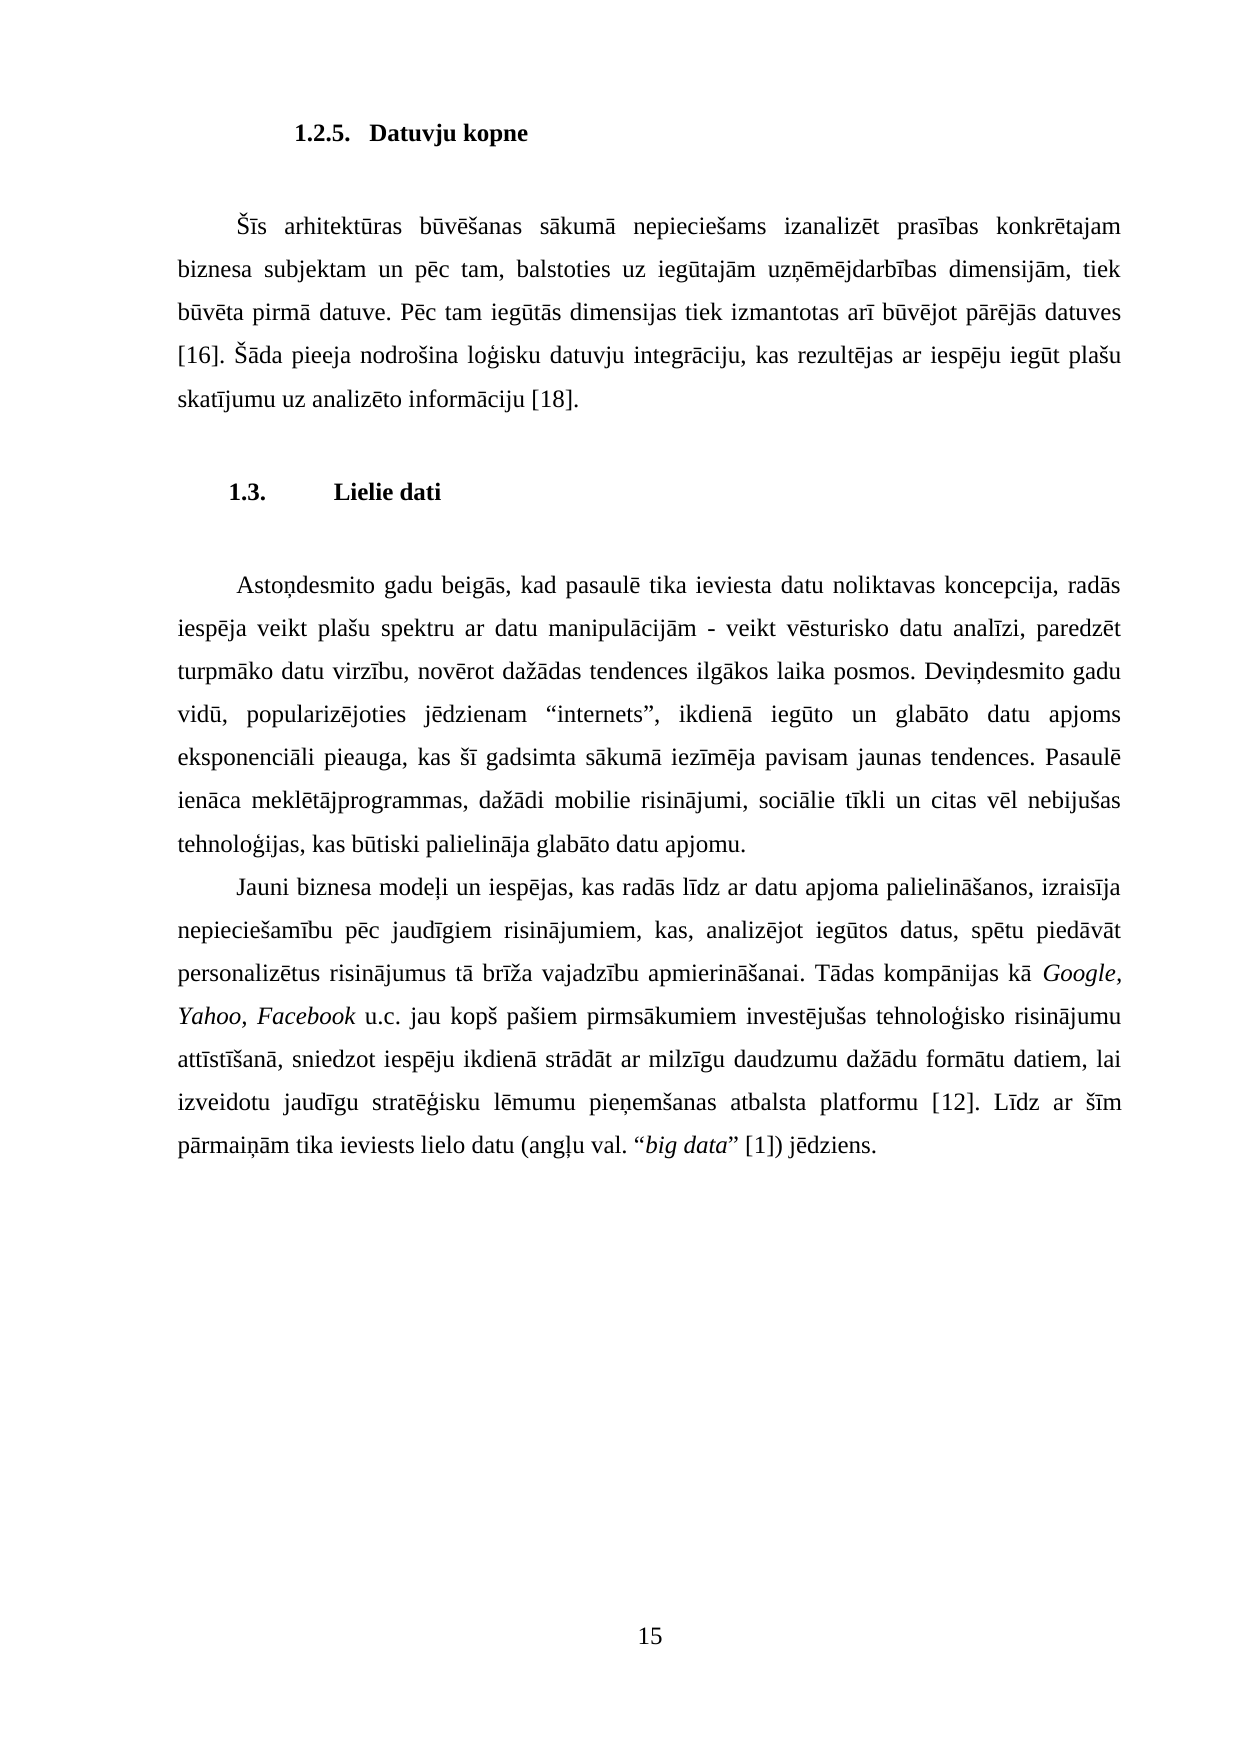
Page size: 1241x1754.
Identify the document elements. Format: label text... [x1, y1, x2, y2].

list Lielie dati [228, 477, 1122, 506]
text Jauni biznesa modeļi un iespējas, kas radās līdz ar datu apjoma palielināšanos, izraisīja nepieciešamību pēc jaudīgiem risinājumiem, kas, analizējot iegūtos datus, spētu piedāvāt personalizētus risinājumus tā brīža vajadzību apmierināšanai. Tādas kompānijas kā Google, Yahoo, Facebook u.c. jau kopš pašiem pirmsākumiem investējušas tehnoloģisko risinājumu attīstīšanā, sniedzot iespēju ikdienā strādāt ar milzīgu daudzumu dažādu formātu datiem, lai izveidotu jaudīgu stratēģisku lēmumu pieņemšanas atbalsta platformu [12]. Līdz ar šīm pārmaiņām tika ieviests lielo datu (angļu val. “big data” [1]) jēdziens. [177, 872, 1122, 1159]
text Šīs arhitektūras būvēšanas sākumā nepieciešams izanalizēt prasības konkrētajam biznesa subjektam un pēc tam, balstoties uz iegūtajām uzņēmējdarbības dimensijām, tiek būvēta pirmā datuve. Pēc tam iegūtās dimensijas tiek izmantotas arī būvējot pārējās datuves [16]. Šāda pieeja nodrošina loģisku datuvju integrāciju, kas rezultējas ar iespēju iegūt plašu skatījumu uz analizēto informāciju [18]. [177, 211, 1122, 412]
text Astoņdesmito gadu beigās, kad pasaulē tika ieviesta datu noliktavas koncepcija, radās iespēja veikt plašu spektru ar datu manipulācijām - veikt vēsturisko datu analīzi, paredzēt turpmāko datu virzību, novērot dažādas tendences ilgākos laika posmos. Deviņdesmito gadu vidū, popularizējoties jēdzienam “internets”, ikdienā iegūto un glabāto datu apjoms eksponenciāli pieauga, kas šī gadsimta sākumā iezīmēja pavisam jaunas tendences. Pasaulē ienāca meklētājprogrammas, dažādi mobilie risinājumi, sociālie tīkli un citas vēl nebijušas tehnoloģijas, kas būtiski palielināja glabāto datu apjomu. [177, 570, 1122, 857]
list Datuvju kopne [294, 118, 1122, 147]
